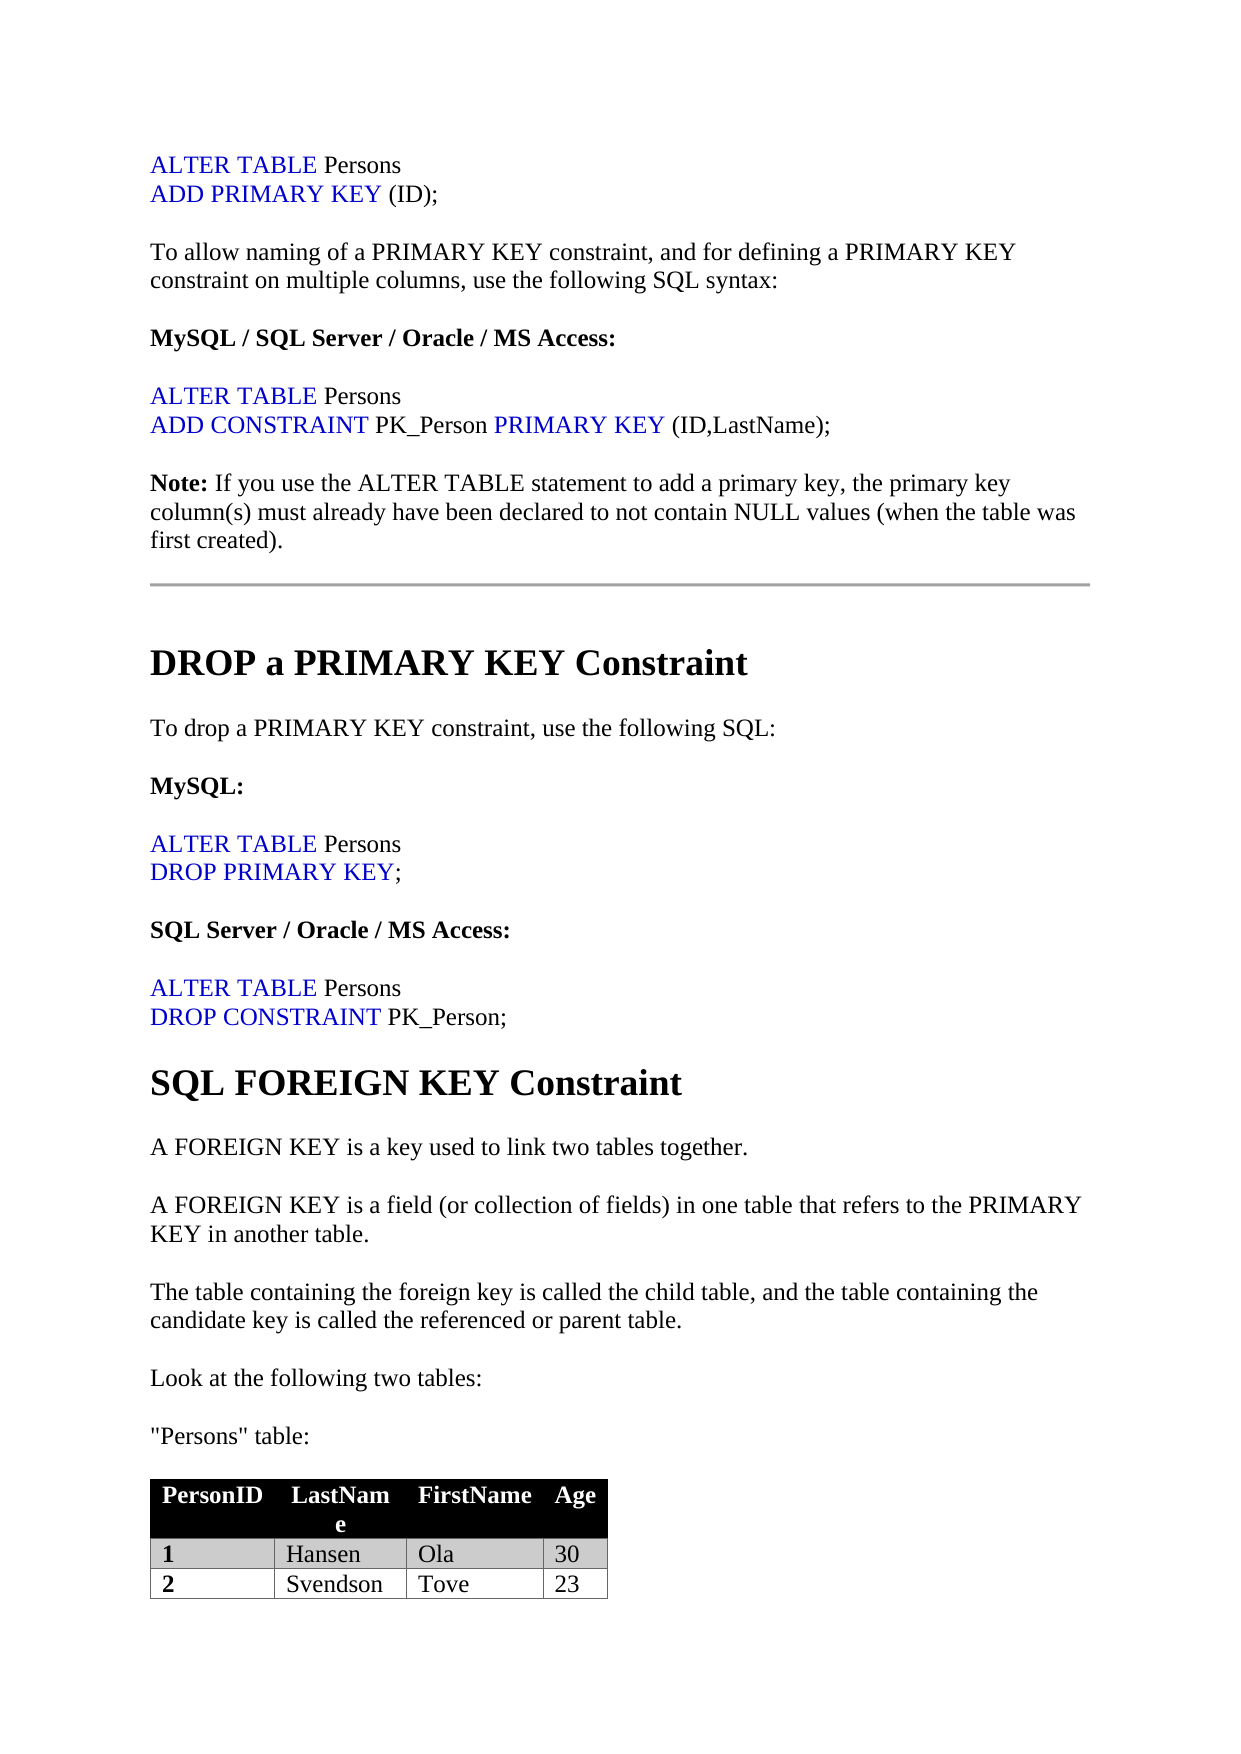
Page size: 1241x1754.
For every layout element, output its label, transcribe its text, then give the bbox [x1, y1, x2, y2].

table_cell 23 [544, 1569, 607, 1597]
table_cell 30 [544, 1539, 607, 1568]
table_cell Tove [407, 1569, 543, 1597]
table_header LastName [275, 1480, 406, 1538]
table_cell 1 [151, 1539, 274, 1568]
text A FOREIGN KEY is a field (or collection of fields) in one table that refers to the PRIMARY KEY in another table. [150, 1190, 1090, 1248]
text MySQL: [150, 771, 1090, 799]
table_cell 2 [151, 1569, 274, 1597]
text SQL Server / Oracle / MS Access: [150, 915, 1090, 944]
table_cell Hansen [275, 1539, 406, 1568]
text The table containing the foreign key is called the child table, and the table containing the candidate key is called the referenced or parent table. [150, 1277, 1090, 1334]
table_cell Svendson [275, 1569, 406, 1597]
text SQL FOREIGN KEY Constraint [150, 1060, 1090, 1103]
text Note: If you use the ALTER TABLE statement to add a primary key, the primary key column(s) must already have been declared to not contain NULL values (when the table was first created). [150, 468, 1090, 554]
text ALTER TABLE Persons DROP PRIMARY KEY; [150, 829, 1090, 886]
table_header PersonID [151, 1480, 274, 1538]
text Look at the following two tables: [150, 1363, 1090, 1392]
text ALTER TABLE Persons ADD PRIMARY KEY (ID); [150, 150, 1090, 207]
text MySQL / SQL Server / Oracle / MS Access: [150, 323, 1090, 352]
text "Persons" table: [150, 1421, 1090, 1450]
table_cell Ola [407, 1539, 543, 1568]
text A FOREIGN KEY is a key used to link two tables together. [150, 1132, 1090, 1161]
table_header FirstName [407, 1480, 543, 1538]
text ALTER TABLE Persons ADD CONSTRAINT PK_Person PRIMARY KEY (ID,LastName); [150, 381, 1090, 439]
table_header Age [544, 1480, 607, 1538]
text To allow naming of a PRIMARY KEY constraint, and for defining a PRIMARY KEY constraint on multiple columns, use the following SQL syntax: [150, 237, 1090, 294]
text ALTER TABLE Persons DROP CONSTRAINT PK_Person; [150, 973, 1090, 1031]
text DROP a PRIMARY KEY Constraint [150, 641, 1090, 684]
text To drop a PRIMARY KEY constraint, use the following SQL: [150, 713, 1090, 742]
